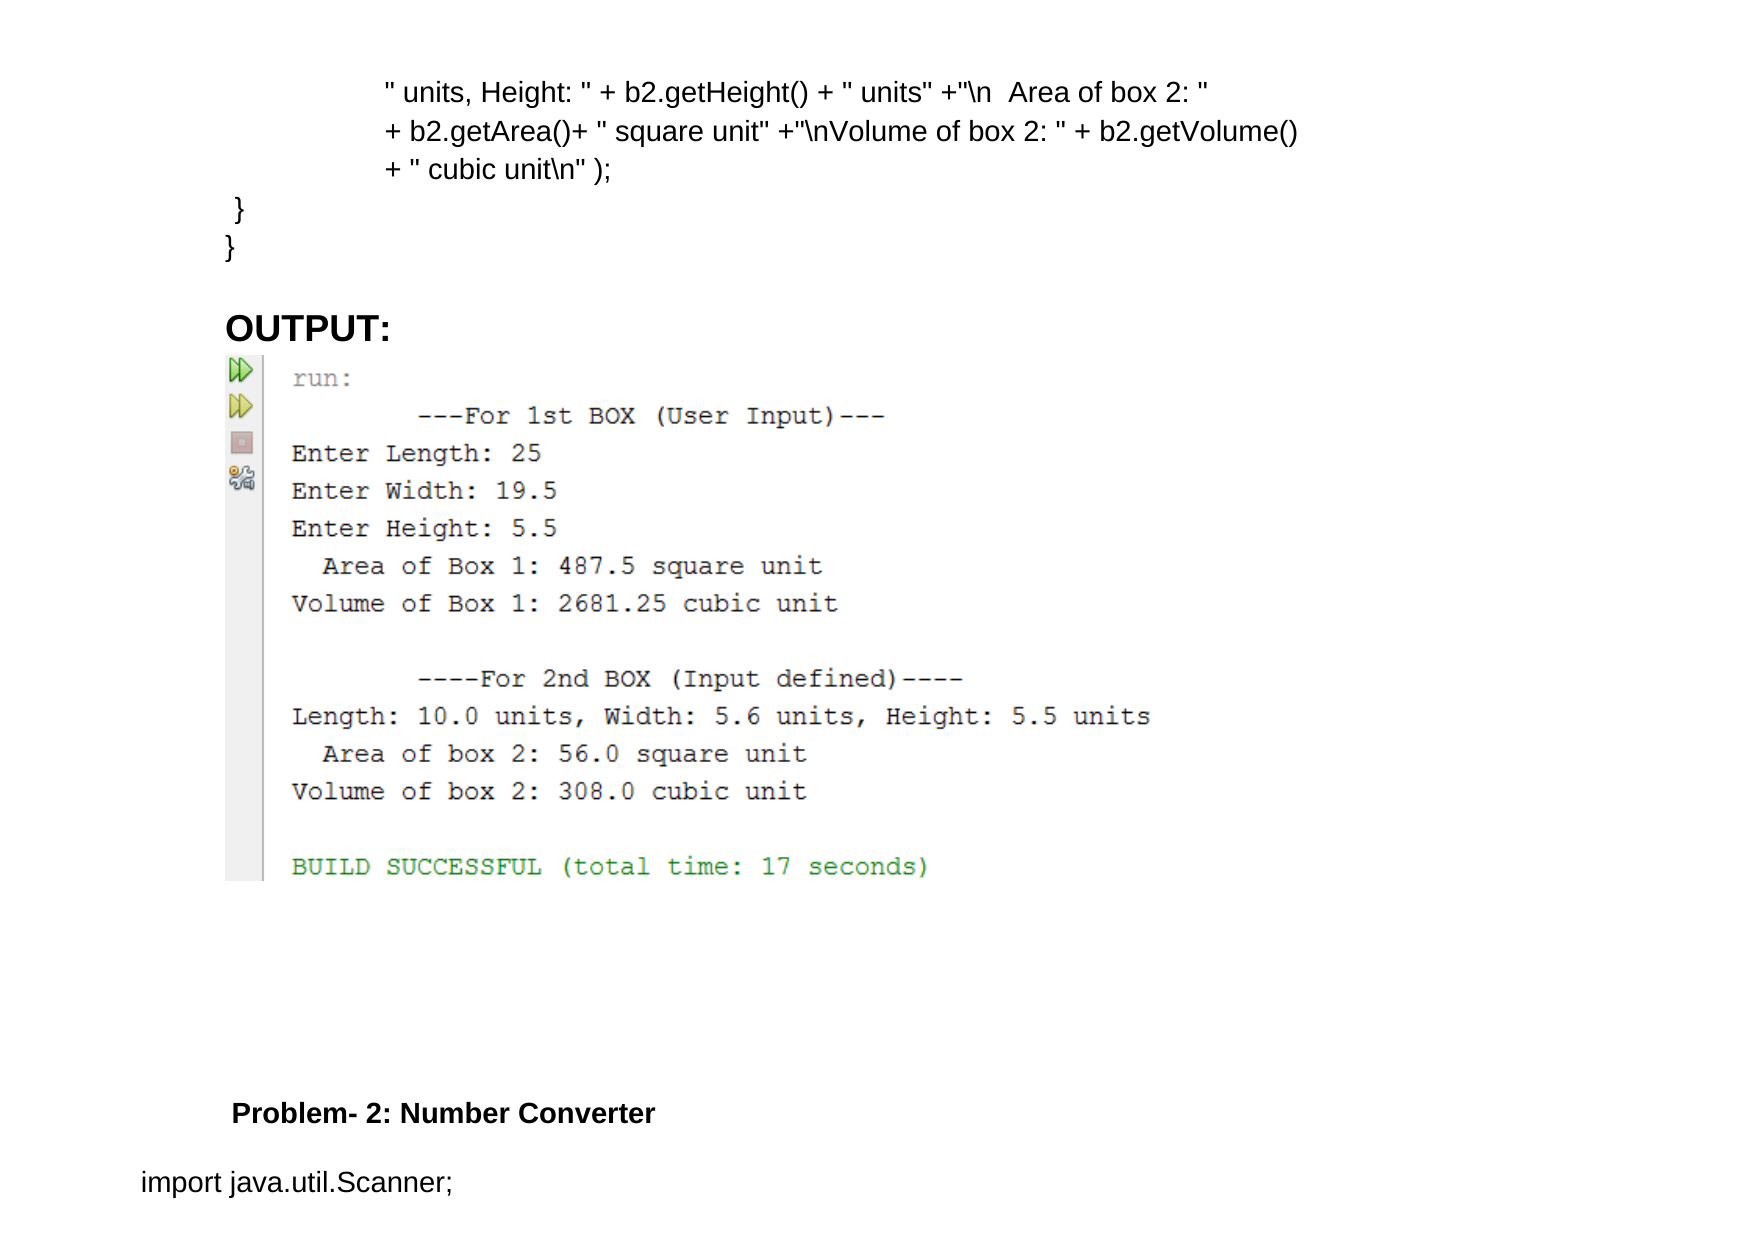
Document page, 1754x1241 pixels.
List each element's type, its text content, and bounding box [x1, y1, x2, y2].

text + b2.getArea()+ " square unit" +"\nVolume of box 2: " + b2.getVolume() [225, 113, 1724, 147]
text } [225, 229, 1724, 263]
text OUTPUT: [225, 306, 1724, 349]
picture [225, 355, 1161, 881]
text } [225, 191, 1724, 224]
text Problem- 2: Number Converter [225, 1096, 1724, 1130]
text import java.util.Scanner; [141, 1165, 1724, 1198]
text " units, Height: " + b2.getHeight() + " units" +"\n Area of box 2: " [225, 75, 1724, 108]
text + " cubic unit\n" ); [225, 152, 1724, 186]
